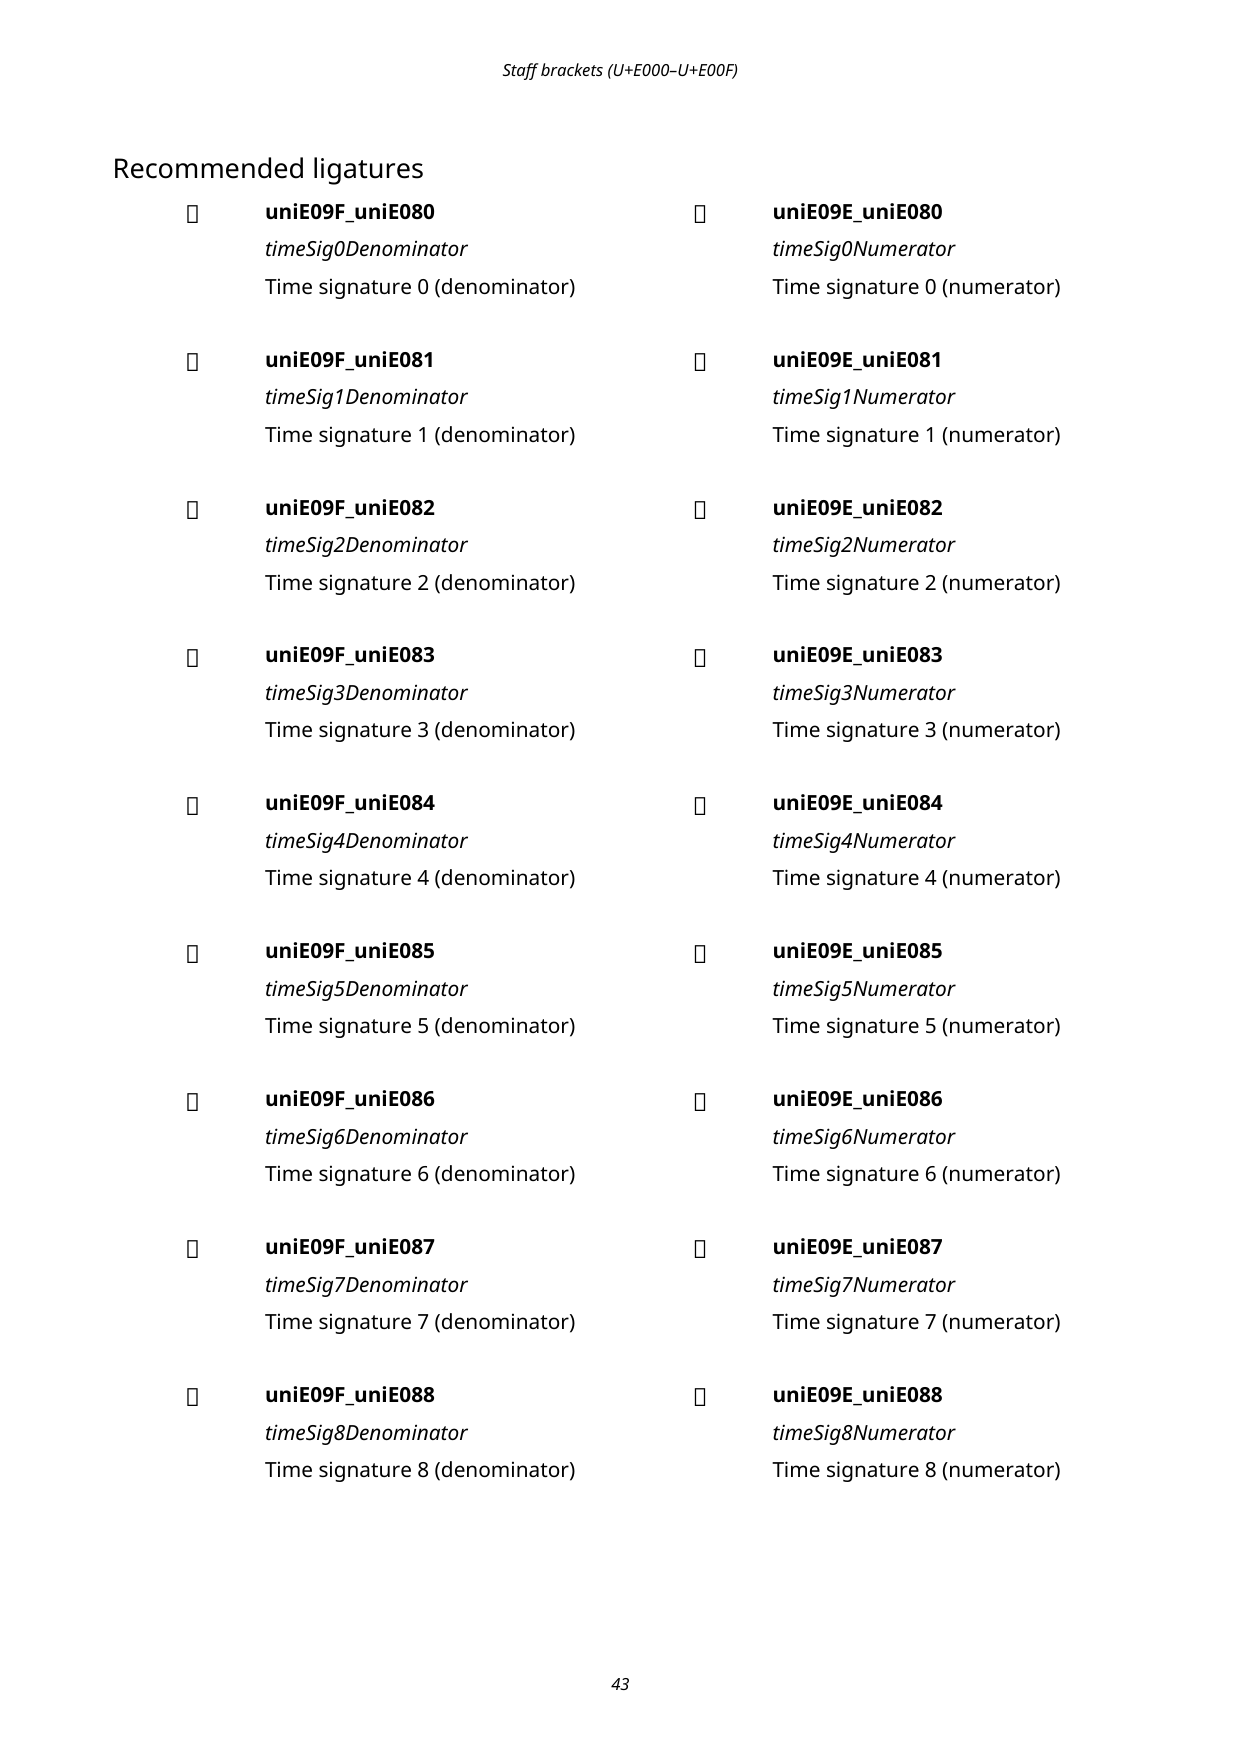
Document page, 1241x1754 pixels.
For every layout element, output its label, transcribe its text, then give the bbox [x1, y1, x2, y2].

table_cell uniE09E_uniE081 timeSig1Numerator Time signature 1 (numerator) [761, 339, 1116, 486]
table_cell uniE09F_uniE088 timeSig8Denominator Time signature 8 (denominator) [254, 1374, 609, 1522]
table_cell  [101, 634, 253, 782]
table_cell  [101, 930, 253, 1078]
table_cell  [101, 1226, 253, 1374]
table_cell  [101, 1374, 253, 1522]
table_cell uniE09E_uniE086 timeSig6Numerator Time signature 6 (numerator) [761, 1078, 1116, 1226]
table_header  [609, 191, 761, 338]
table_cell  [101, 486, 253, 634]
table_cell uniE09F_uniE081 timeSig1Denominator Time signature 1 (denominator) [254, 339, 609, 486]
table_cell  [609, 1374, 761, 1522]
table_cell uniE09F_uniE087 timeSig7Denominator Time signature 7 (denominator) [254, 1226, 609, 1374]
table_cell uniE09F_uniE083 timeSig3Denominator Time signature 3 (denominator) [254, 634, 609, 782]
table_cell uniE09E_uniE085 timeSig5Numerator Time signature 5 (numerator) [761, 930, 1116, 1078]
table_header uniE09E_uniE080 timeSig0Numerator Time signature 0 (numerator) [761, 191, 1116, 338]
table_cell  [609, 1226, 761, 1374]
table_cell  [609, 339, 761, 486]
table_cell  [609, 782, 761, 930]
table_cell uniE09E_uniE082 timeSig2Numerator Time signature 2 (numerator) [761, 486, 1116, 634]
table_header uniE09F_uniE080 timeSig0Denominator Time signature 0 (denominator) [254, 191, 609, 338]
table_cell  [609, 634, 761, 782]
table_cell  [609, 486, 761, 634]
table_cell uniE09E_uniE088 timeSig8Numerator Time signature 8 (numerator) [761, 1374, 1116, 1522]
table_cell  [101, 782, 253, 930]
table_cell uniE09E_uniE083 timeSig3Numerator Time signature 3 (numerator) [761, 634, 1116, 782]
table_cell  [101, 339, 253, 486]
table_cell uniE09F_uniE085 timeSig5Denominator Time signature 5 (denominator) [254, 930, 609, 1078]
table_cell uniE09E_uniE084 timeSig4Numerator Time signature 4 (numerator) [761, 782, 1116, 930]
table_header  [101, 191, 253, 338]
table_cell  [101, 1078, 253, 1226]
table_cell  [609, 930, 761, 1078]
table_cell uniE09E_uniE087 timeSig7Numerator Time signature 7 (numerator) [761, 1226, 1116, 1374]
table_cell uniE09F_uniE082 timeSig2Denominator Time signature 2 (denominator) [254, 486, 609, 634]
table_cell uniE09F_uniE086 timeSig6Denominator Time signature 6 (denominator) [254, 1078, 609, 1226]
subtitle Recommended ligatures [112, 150, 1128, 187]
table_cell uniE09F_uniE084 timeSig4Denominator Time signature 4 (denominator) [254, 782, 609, 930]
table_cell  [609, 1078, 761, 1226]
